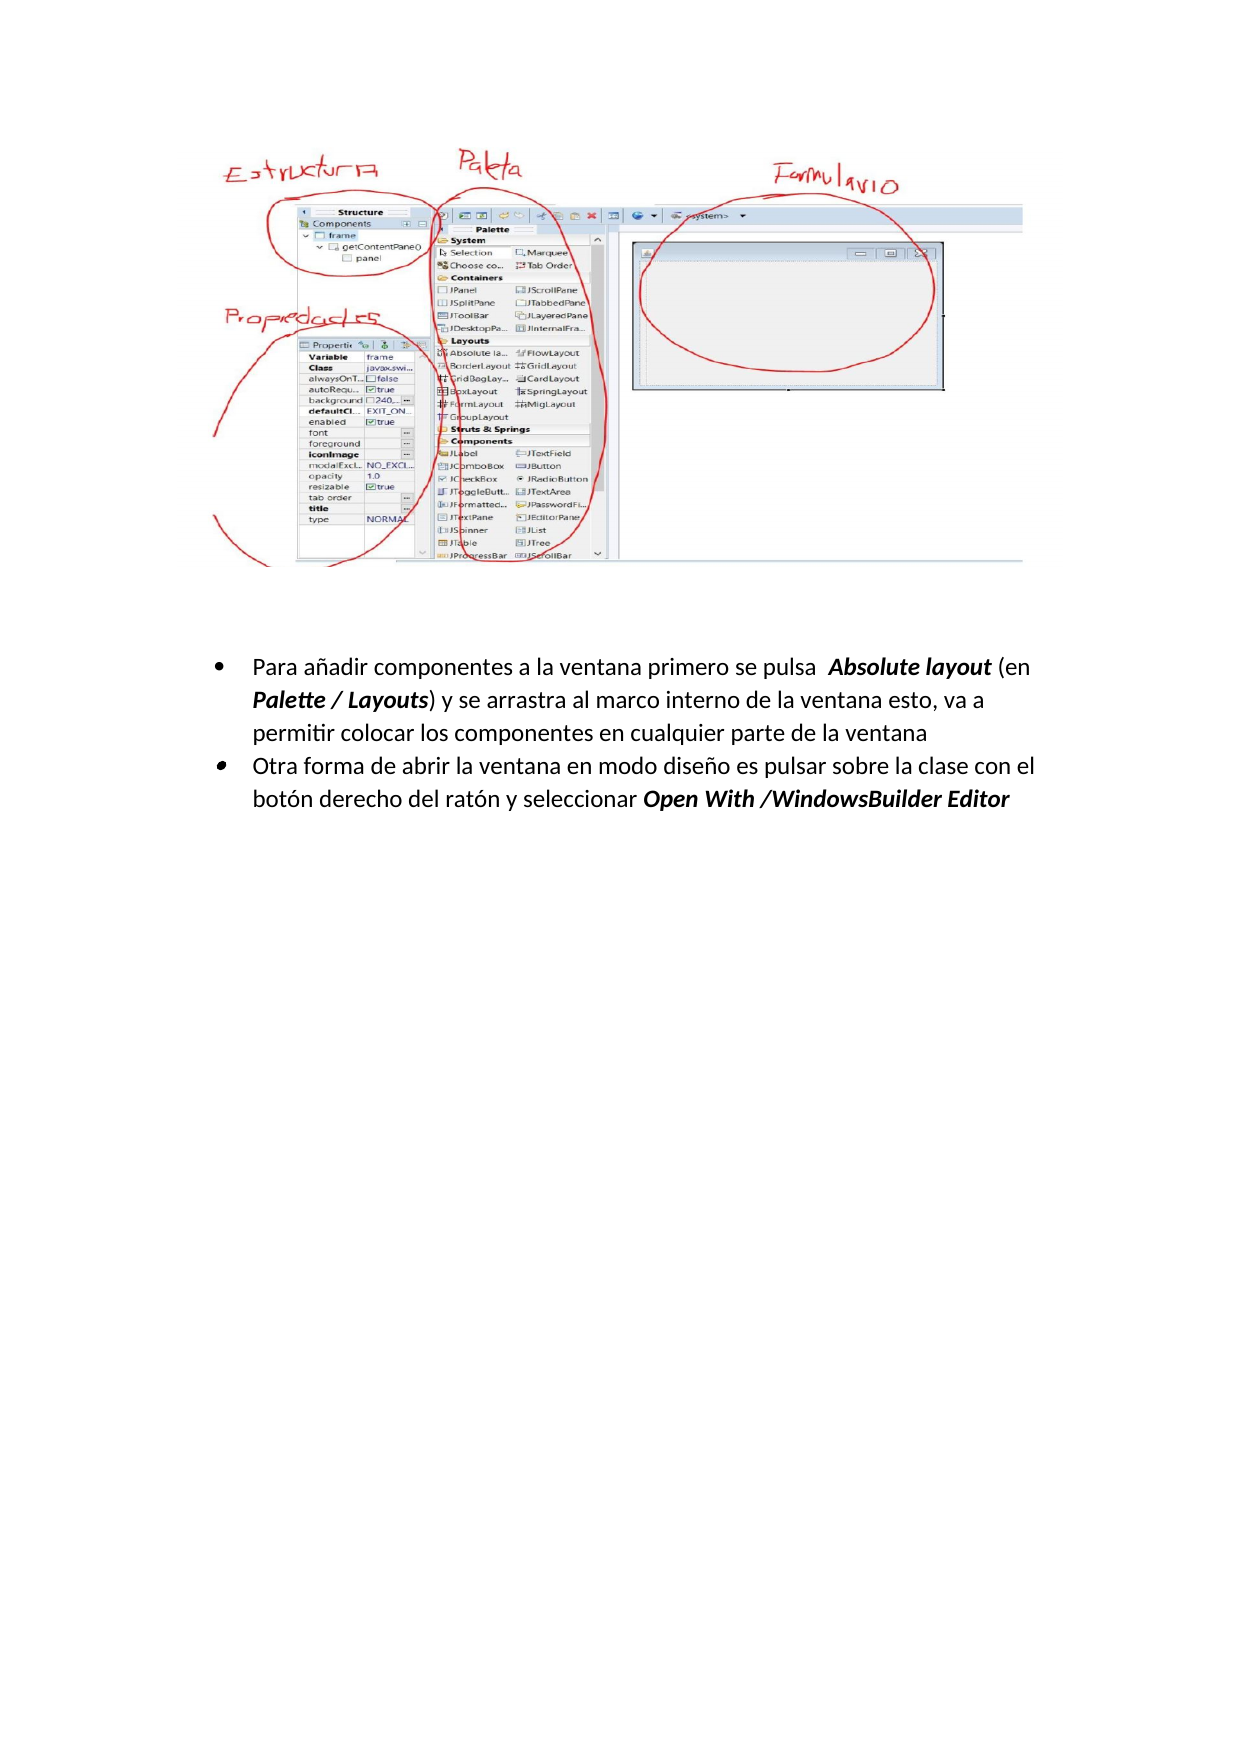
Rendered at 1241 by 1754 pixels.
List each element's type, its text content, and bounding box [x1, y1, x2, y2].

list Para añadir componentes a la ventana primero se pulsa Absolute layout (en Palette / Layouts) y se arrastra al marco interno de la ventana esto, va a permitir colocar los componentes en cualquier parte de la ventana [215, 651, 1063, 748]
list Otra forma de abrir la ventana en modo diseño es pulsar sobre la clase con el botón derecho del ratón y seleccionar Open With /WindowsBuilder Editor [215, 750, 1063, 813]
picture [177, 147, 1063, 567]
